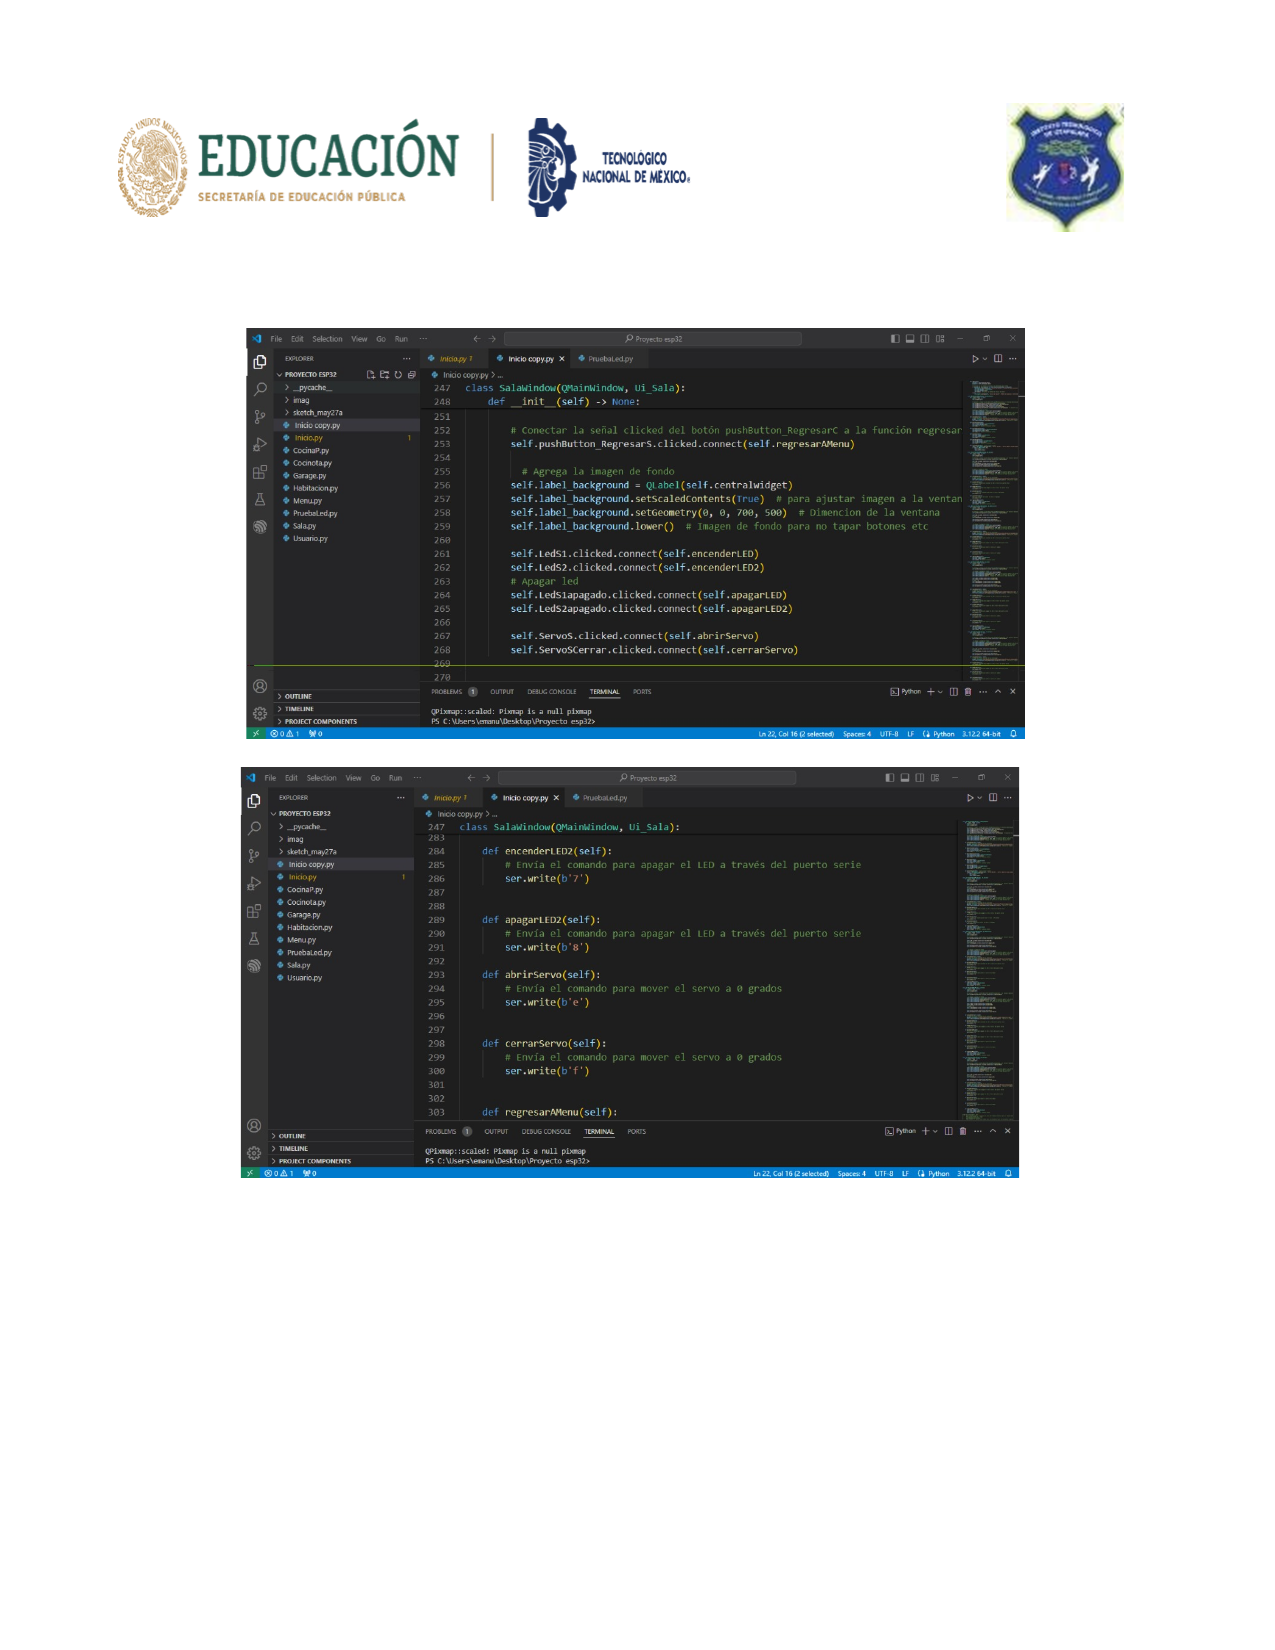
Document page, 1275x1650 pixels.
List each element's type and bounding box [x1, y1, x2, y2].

picture [118, 118, 691, 217]
picture [240, 767, 1020, 1178]
picture [246, 328, 1025, 739]
picture [1006, 103, 1125, 232]
